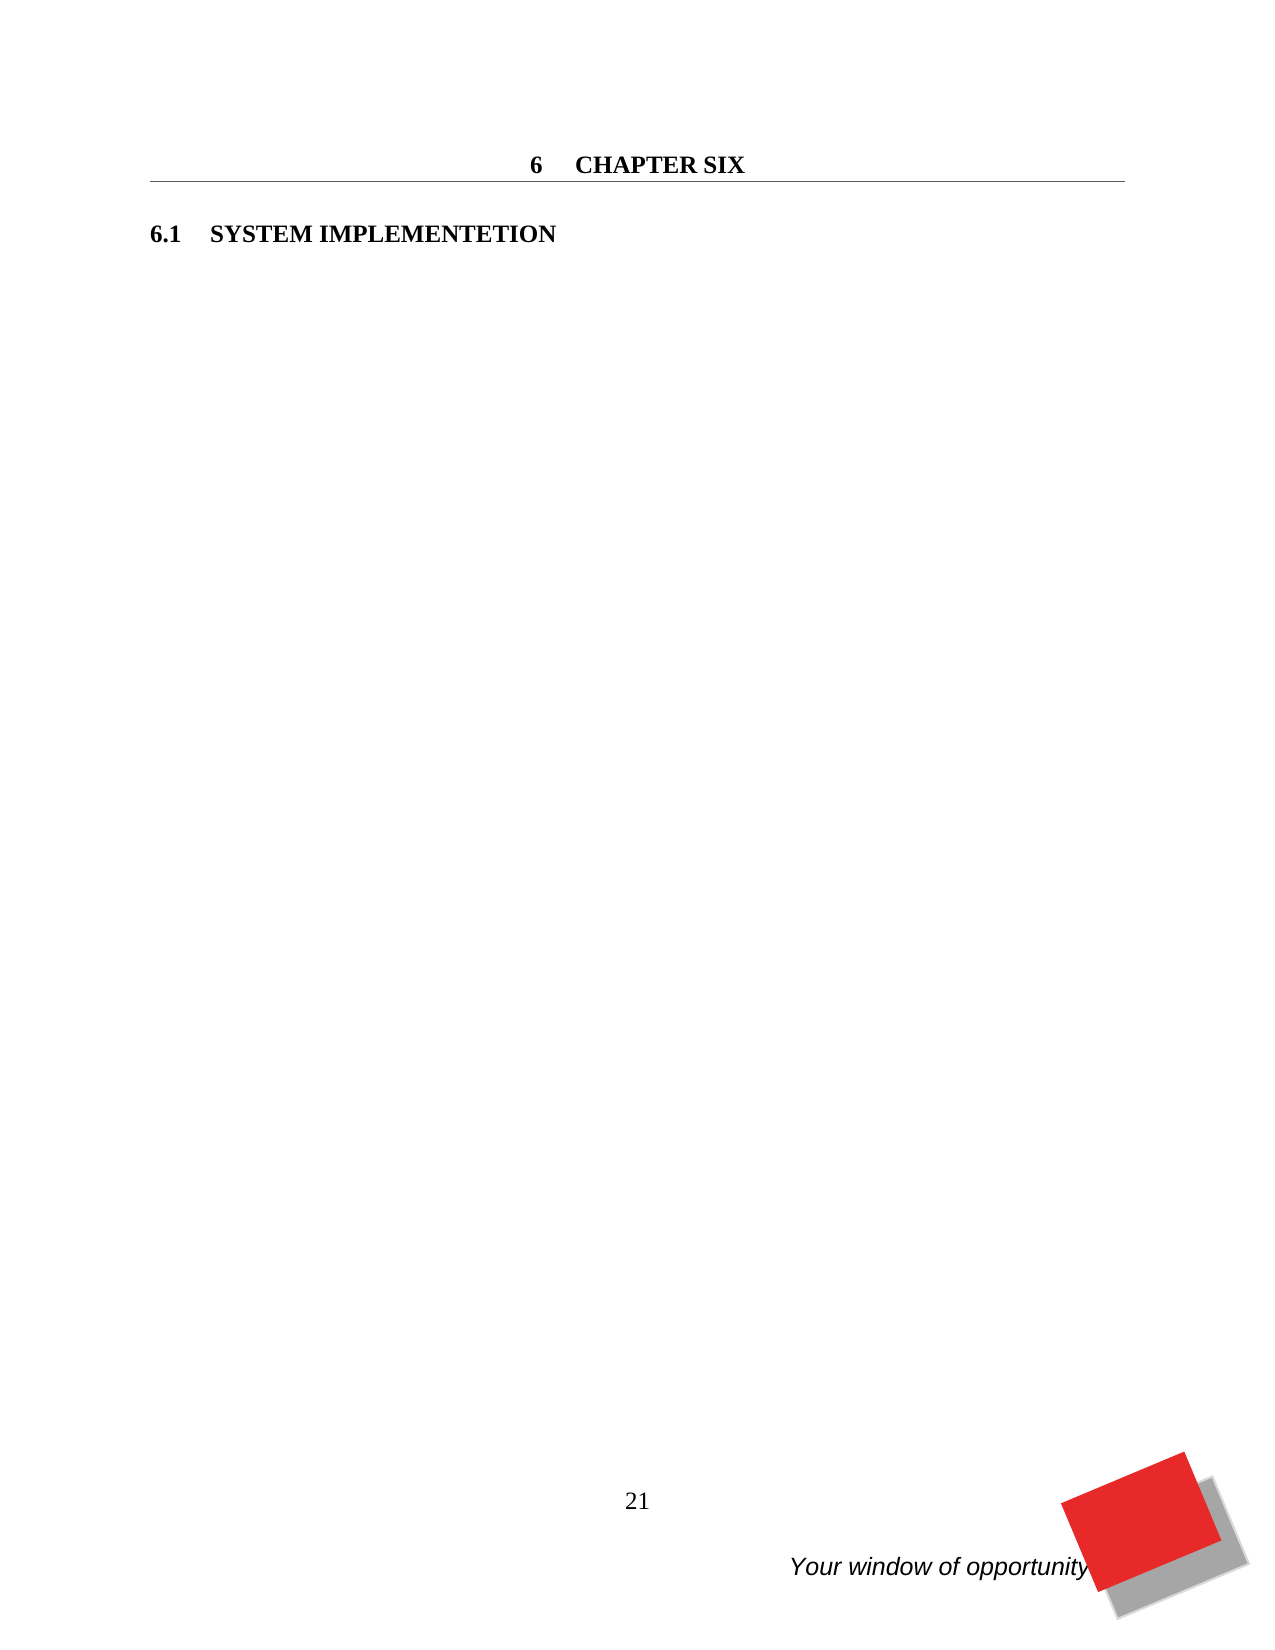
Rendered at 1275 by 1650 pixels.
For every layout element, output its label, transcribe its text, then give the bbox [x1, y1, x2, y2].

subtitle CHAPTER SIX [150, 150, 1125, 181]
subtitle SYSTEM IMPLEMENTETION [150, 219, 1125, 248]
